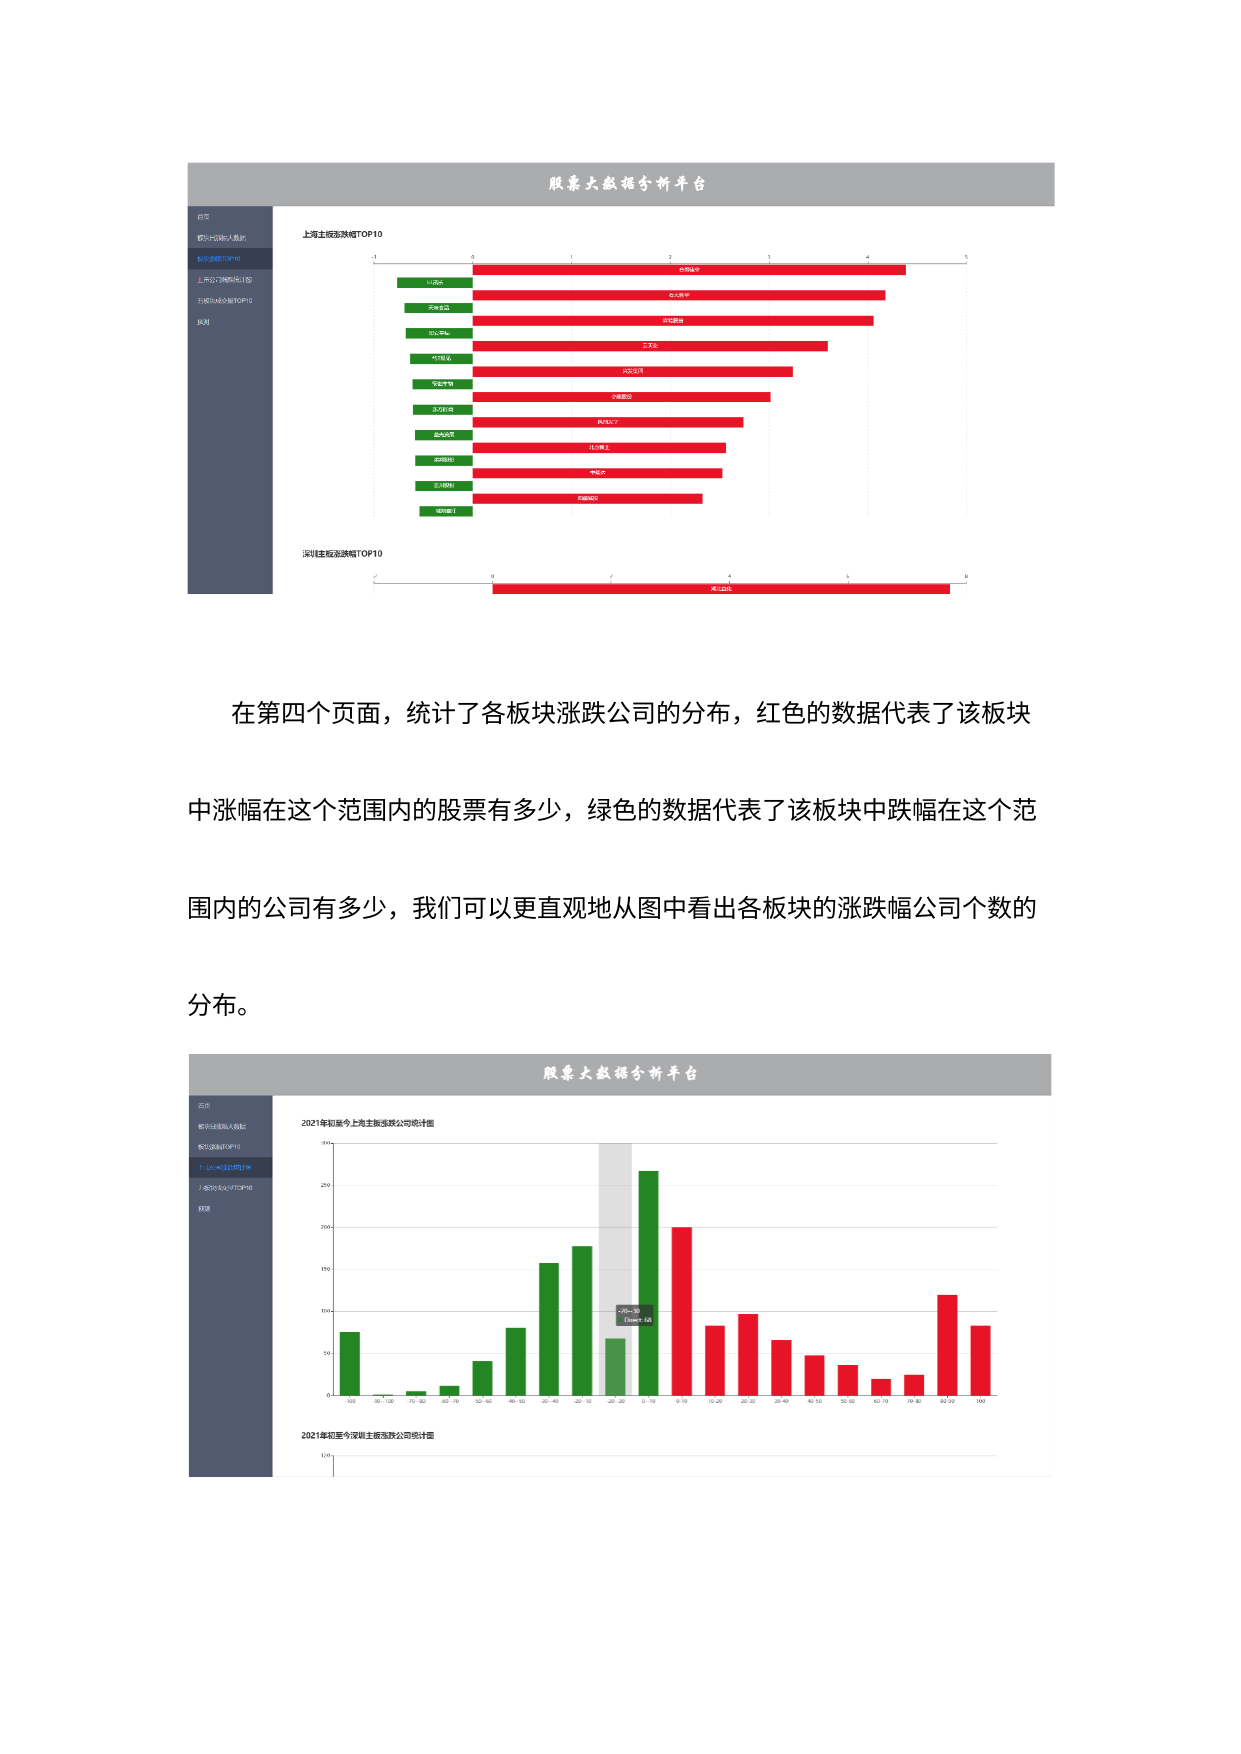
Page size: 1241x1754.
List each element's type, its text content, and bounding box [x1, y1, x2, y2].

picture [188, 1054, 1052, 1477]
text 在第四个页面，统计了各板块涨跌公司的分布，红色的数据代表了该板块中涨幅在这个范围内的股票有多少，绿色的数据代表了该板块中跌幅在这个范围内的公司有多少，我们可以更直观地从图中看出各板块的涨跌幅公司个数的分布。 [187, 679, 1053, 1036]
picture [187, 162, 1055, 594]
